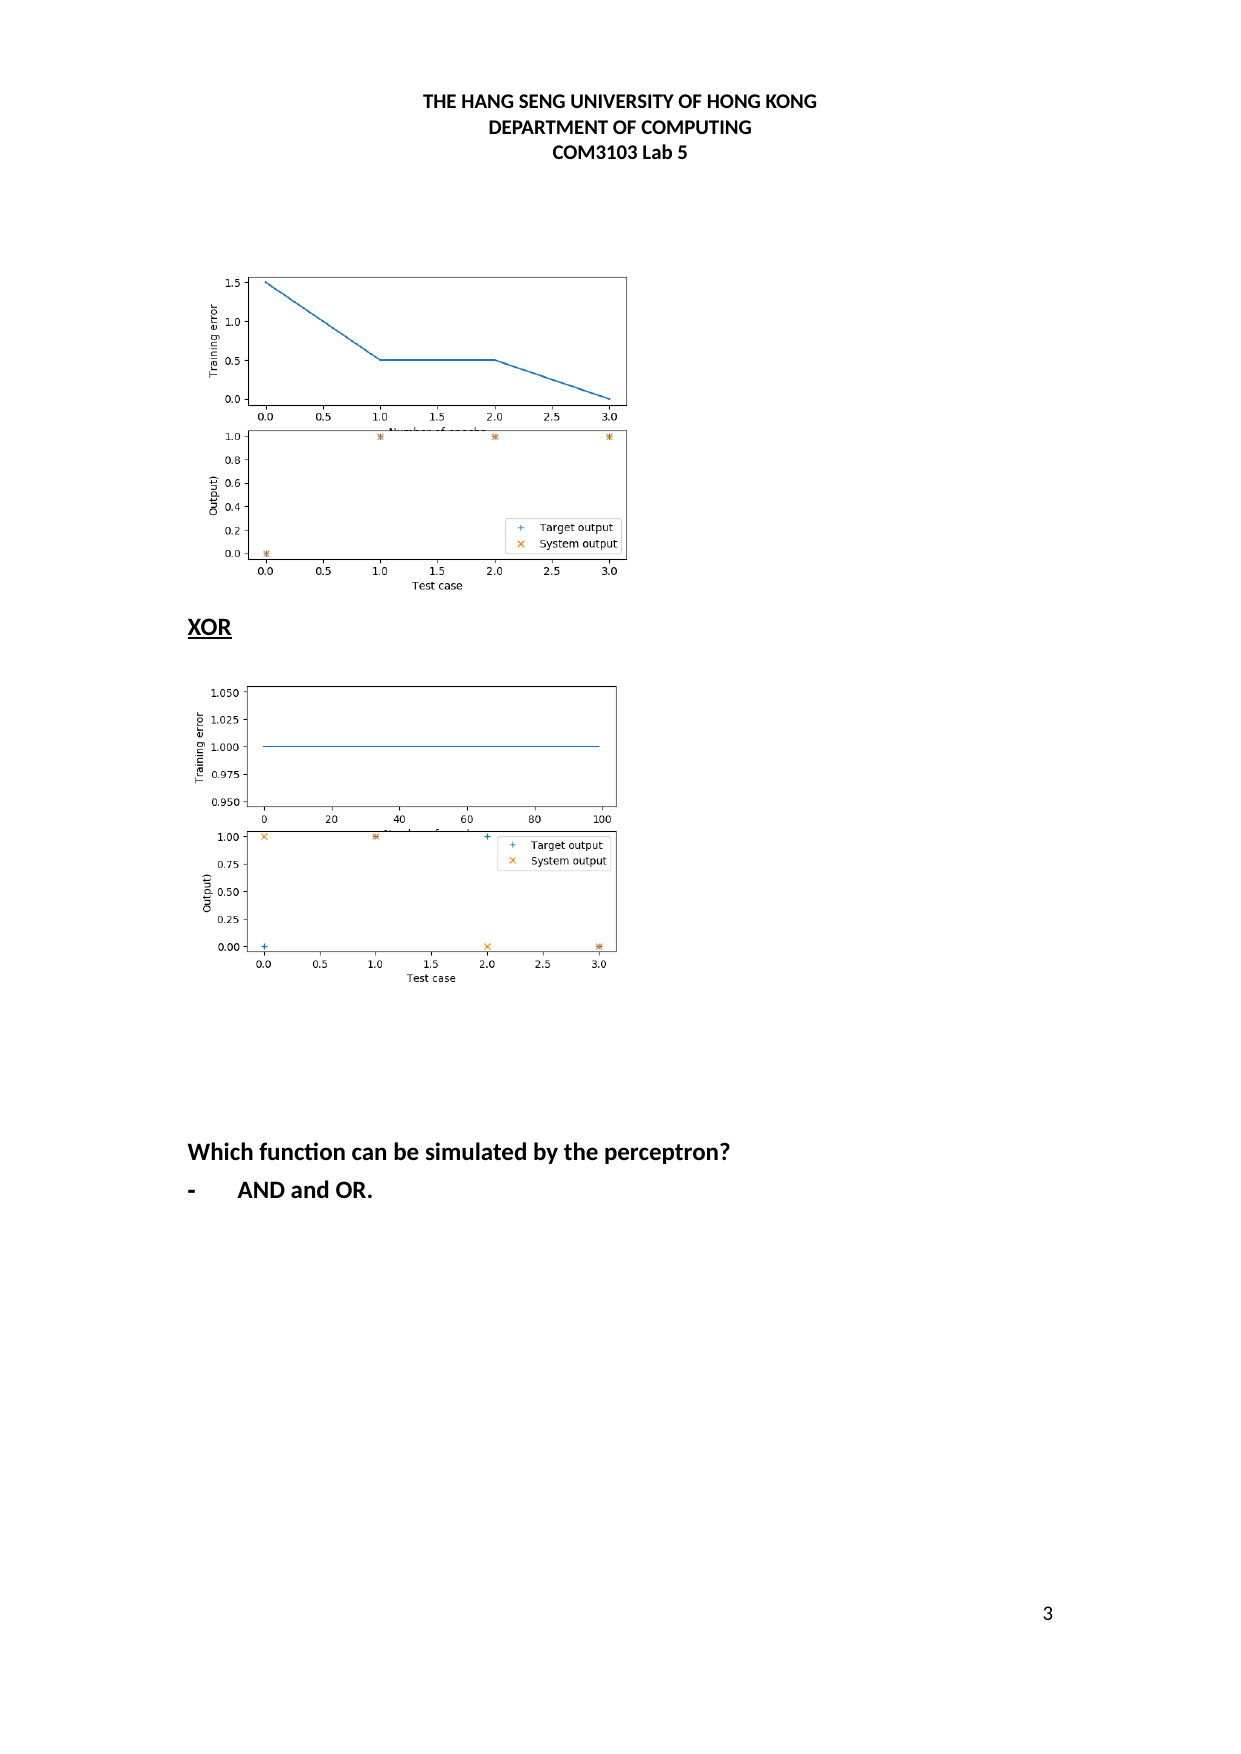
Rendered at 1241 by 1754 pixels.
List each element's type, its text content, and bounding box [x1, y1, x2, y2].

text XOR [187, 608, 1053, 645]
picture [187, 232, 675, 599]
text Which function can be simulated by the perceptron? [187, 1133, 1053, 1170]
picture [187, 645, 663, 989]
list AND and OR. [187, 1170, 1053, 1208]
